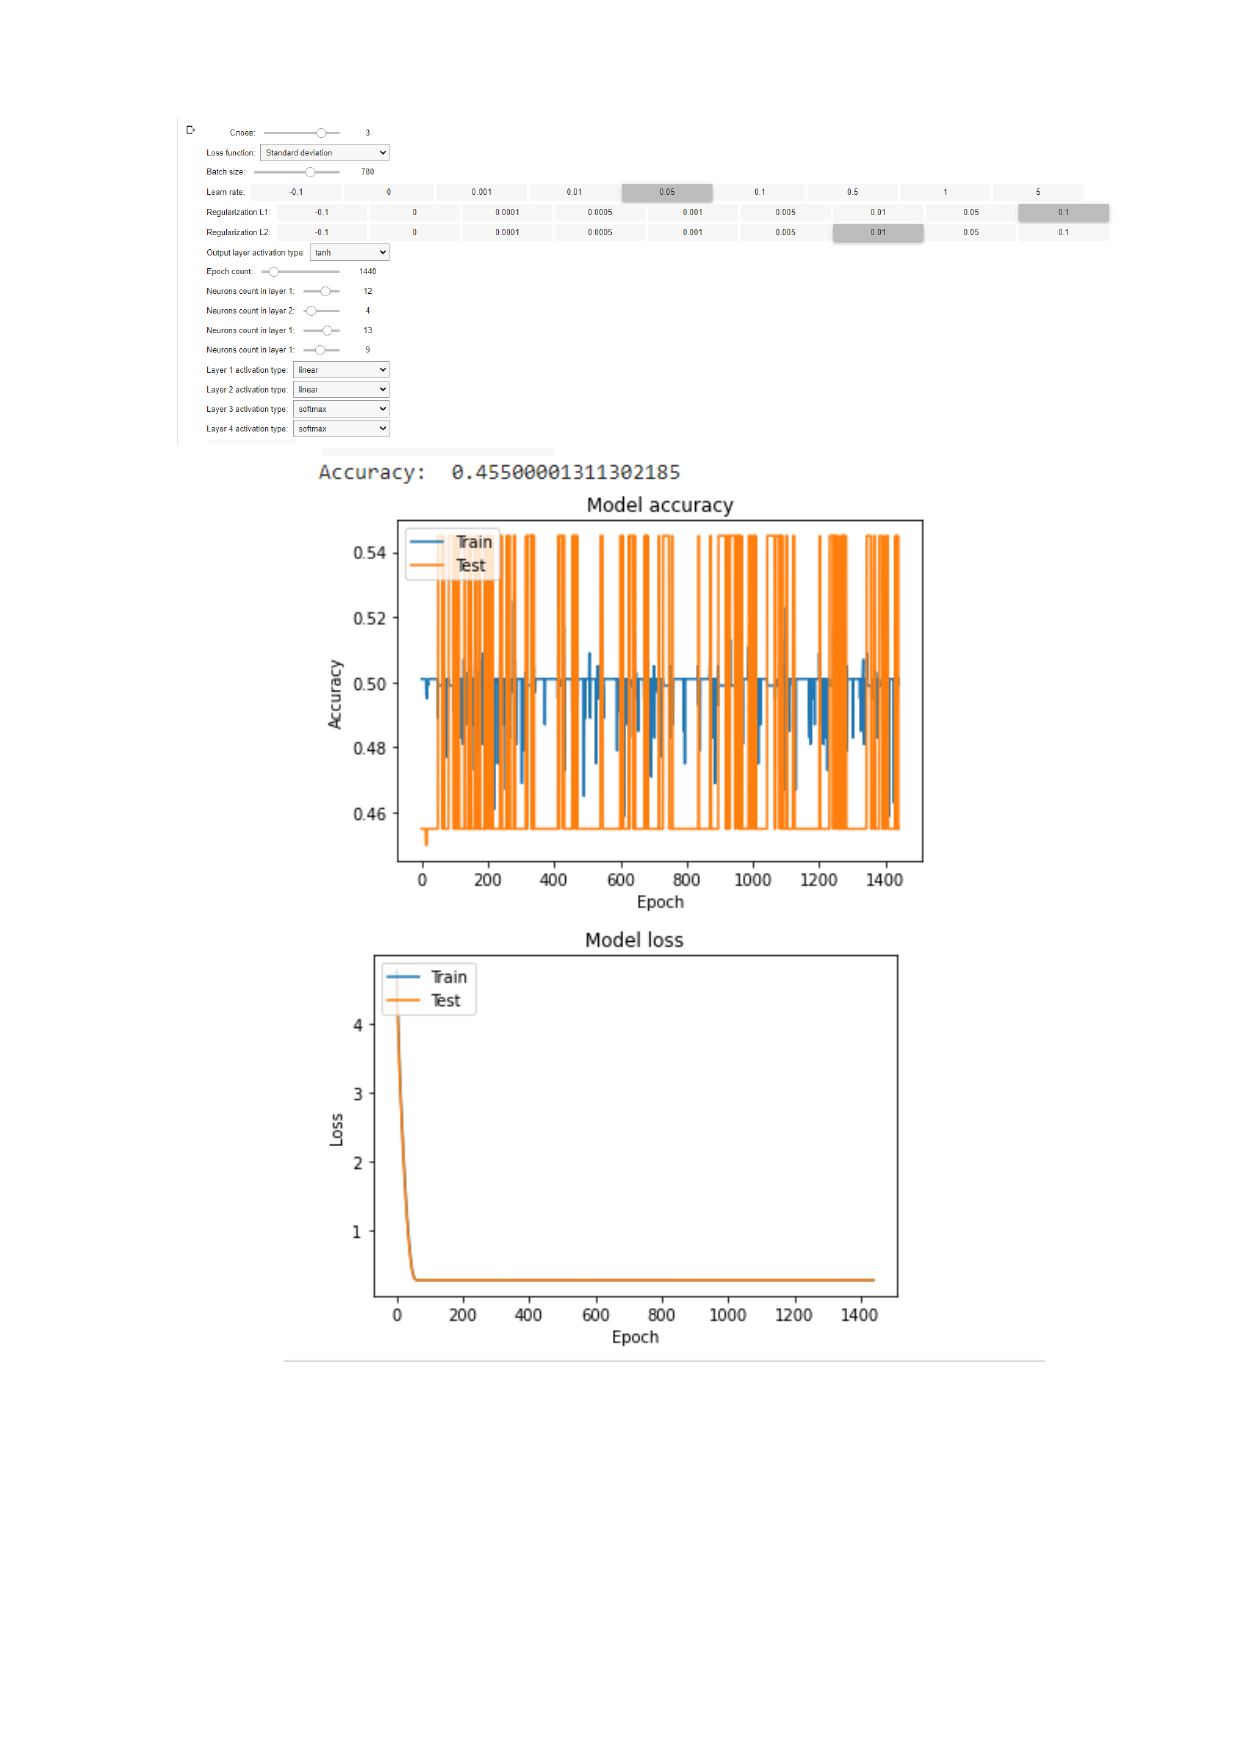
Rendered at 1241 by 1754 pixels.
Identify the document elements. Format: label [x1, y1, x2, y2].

picture [177, 118, 1152, 444]
picture [283, 448, 1046, 1362]
